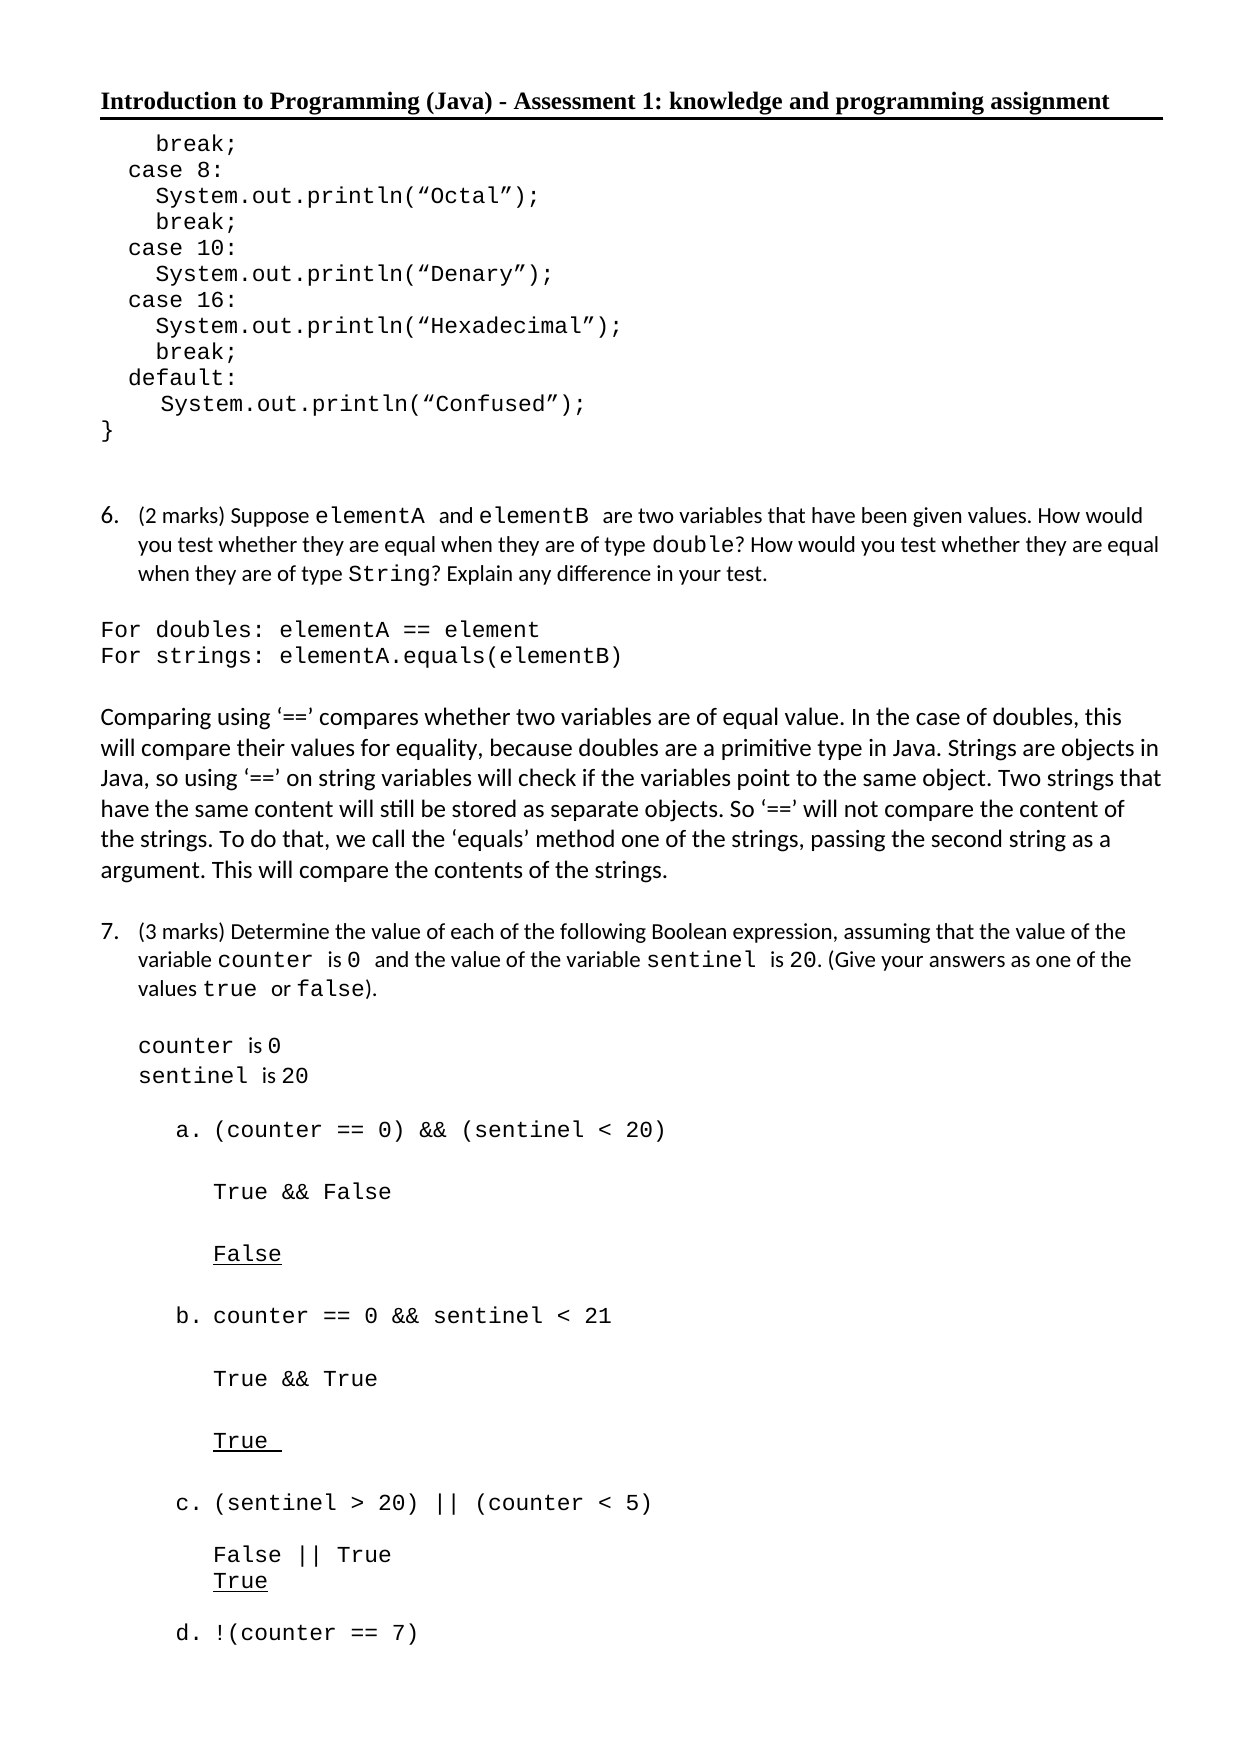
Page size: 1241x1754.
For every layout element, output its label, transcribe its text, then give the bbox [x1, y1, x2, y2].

text System.out.println(“Confused”); [100, 392, 1163, 418]
list counter == 0 && sentinel < 21 [175, 1305, 1163, 1331]
text Comparing using ‘==’ compares whether two variables are of equal value. In the case of doubles, this will compare their values for equality, because doubles are a primitive type in Java. Strings are objects in Java, so using ‘==’ on string variables will check if the variables point to the same object. Two strings that have the same content will still be stored as separate objects. So ‘==’ will not compare the content of the strings. To do that, we call the ‘equals’ method one of the strings, passing the second string as a argument. This will compare the contents of the strings. [100, 701, 1163, 884]
list (3 marks) Determine the value of each of the following Boolean expression, assuming that the value of the variable counter is 0 and the value of the variable sentinel is 20. (Give your answers as one of the values true or false). [100, 915, 1163, 1004]
text False [213, 1243, 1163, 1268]
text False || True [213, 1544, 1163, 1569]
text True [213, 1569, 1163, 1596]
text sentinel is 20 [138, 1061, 1163, 1090]
text For doubles: elementA == element [100, 619, 1163, 645]
text counter is 0 [138, 1032, 1163, 1061]
list (counter == 0) && (sentinel < 20) [175, 1118, 1163, 1144]
text For strings: elementA.equals(elementB) [100, 645, 1163, 701]
list (2 marks) Suppose elementA and elementB are two variables that have been given values. How would you test whether they are equal when they are of type double? How would you test whether they are equal when they are of type String? Explain any difference in your test. [100, 499, 1163, 588]
text True [213, 1429, 1163, 1455]
list (sentinel > 20) || (counter < 5) [175, 1492, 1163, 1518]
list !(counter == 7) [175, 1621, 1163, 1647]
text True && False [213, 1180, 1163, 1206]
text True && True [213, 1367, 1163, 1393]
text } [100, 418, 1163, 444]
